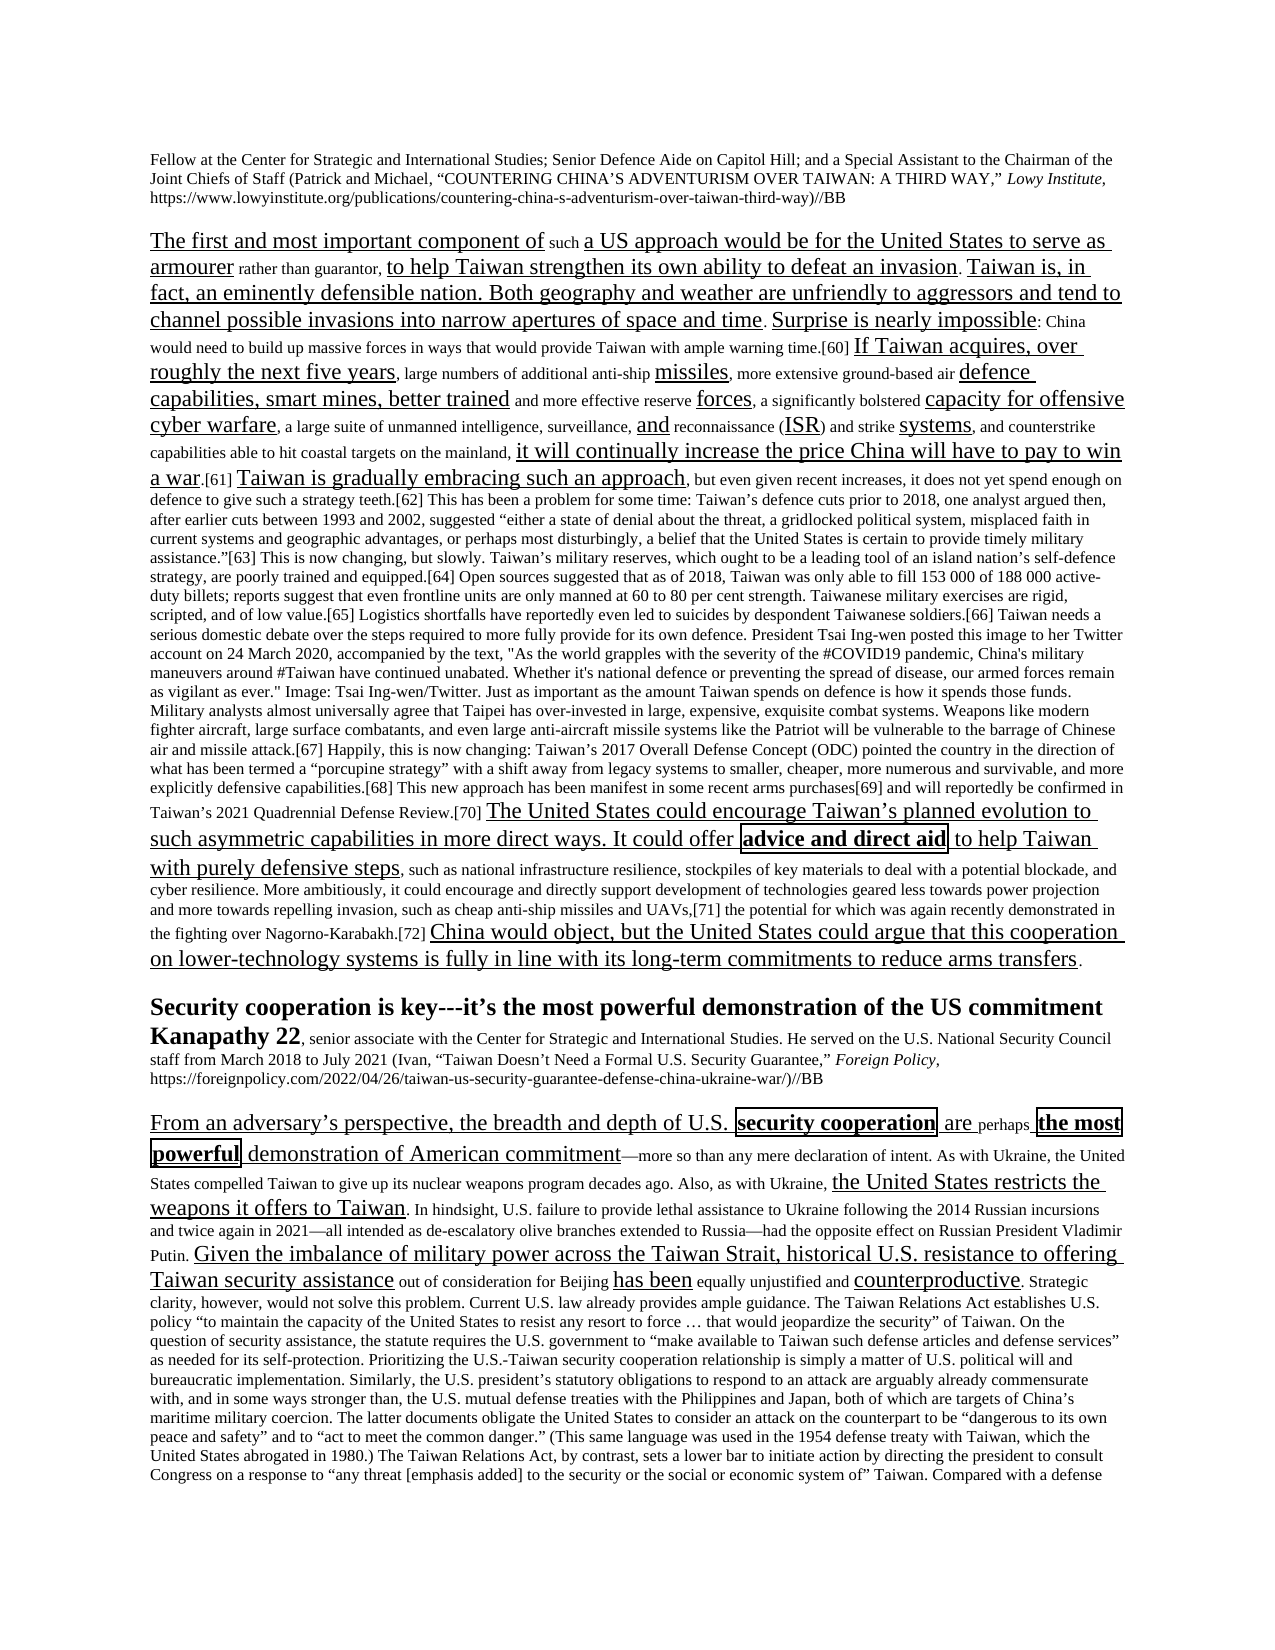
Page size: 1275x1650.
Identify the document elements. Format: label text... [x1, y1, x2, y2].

text Kanapathy 22, senior associate with the Center for Strategic and International Studies. He served on the U.S. National Security Council staff from March 2018 to July 2021 (Ivan, “Taiwan Doesn’t Need a Formal U.S. Security Guarantee,” Foreign Policy, https://foreignpolicy.com/2022/04/26/taiwan-us-security-guarantee-defense-china-ukraine-war/)//BB [150, 1021, 1125, 1088]
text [150, 150, 1125, 207]
text The first and most important component of such a US approach would be for the United States to serve as armourer rather than guarantor, to help Taiwan strengthen its own ability to defeat an invasion. Taiwan is, in fact, an eminently defensible nation. Both geography and weather are unfriendly to aggressors and tend to channel possible invasions into narrow apertures of space and time. Surprise is nearly impossible: China would need to build up massive forces in ways that would provide Taiwan with ample warning time.[60] If Taiwan acquires, over roughly the next five years, large numbers of additional anti-ship missiles, more extensive ground-based air defence capabilities, smart mines, better trained and more effective reserve forces, a significantly bolstered capacity for offensive cyber warfare, a large suite of unmanned intelligence, surveillance, and reconnaissance (ISR) and strike systems, and counterstrike capabilities able to hit coastal targets on the mainland, it will continually increase the price China will have to pay to win a war.[61] Taiwan is gradually embracing such an approach, but even given recent increases, it does not yet spend enough on defence to give such a strategy teeth.[62] This has been a problem for some time: Taiwan’s defence cuts prior to 2018, one analyst argued then, after earlier cuts between 1993 and 2002, suggested “either a state of denial about the threat, a gridlocked political system, misplaced faith in current systems and geographic advantages, or perhaps most disturbingly, a belief that the United States is certain to provide timely military assistance.”[63] This is now changing, but slowly. Taiwan’s military reserves, which ought to be a leading tool of an island nation’s self-defence strategy, are poorly trained and equipped.[64] Open sources suggested that as of 2018, Taiwan was only able to fill 153 000 of 188 000 active-duty billets; reports suggest that even frontline units are only manned at 60 to 80 per cent strength. Taiwanese military exercises are rigid, scripted, and of low value.[65] Logistics shortfalls have reportedly even led to suicides by despondent Taiwanese soldiers.[66] Taiwan needs a serious domestic debate over the steps required to more fully provide for its own defence. President Tsai Ing-wen posted this image to her Twitter account on 24 March 2020, accompanied by the text, "As the world grapples with the severity of the #COVID19 pandemic, China's military maneuvers around #Taiwan have continued unabated. Whether it's national defence or preventing the spread of disease, our armed forces remain as vigilant as ever." Image: Tsai Ing-wen/Twitter. Just as important as the amount Taiwan spends on defence is how it spends those funds. Military analysts almost universally agree that Taipei has over-invested in large, expensive, exquisite combat systems. Weapons like modern fighter aircraft, large surface combatants, and even large anti-aircraft missile systems like the Patriot will be vulnerable to the barrage of Chinese air and missile attack.[67] Happily, this is now changing: Taiwan’s 2017 Overall Defense Concept (ODC) pointed the country in the direction of what has been termed a “porcupine strategy” with a shift away from legacy systems to smaller, cheaper, more numerous and survivable, and more explicitly defensive capabilities.[68] This new approach has been manifest in some recent arms purchases[69] and will reportedly be confirmed in Taiwan’s 2021 Quadrennial Defense Review.[70] The United States could encourage Taiwan’s planned evolution to such asymmetric capabilities in more direct ways. It could offer advice and direct aid to help Taiwan with purely defensive steps, such as national infrastructure resilience, stockpiles of key materials to deal with a potential blockade, and cyber resilience. More ambitiously, it could encourage and directly support development of technologies geared less towards power projection and more towards repelling invasion, such as cheap anti-ship missiles and UAVs,[71] the potential for which was again recently demonstrated in the fighting over Nagorno-Karabakh.[72] China would object, but the United States could argue that this cooperation on lower-technology systems is fully in line with its long-term commitments to reduce arms transfers. [150, 227, 1125, 971]
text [150, 1107, 1125, 1484]
subtitle Security cooperation is key---it’s the most powerful demonstration of the US commitment [150, 992, 1125, 1021]
